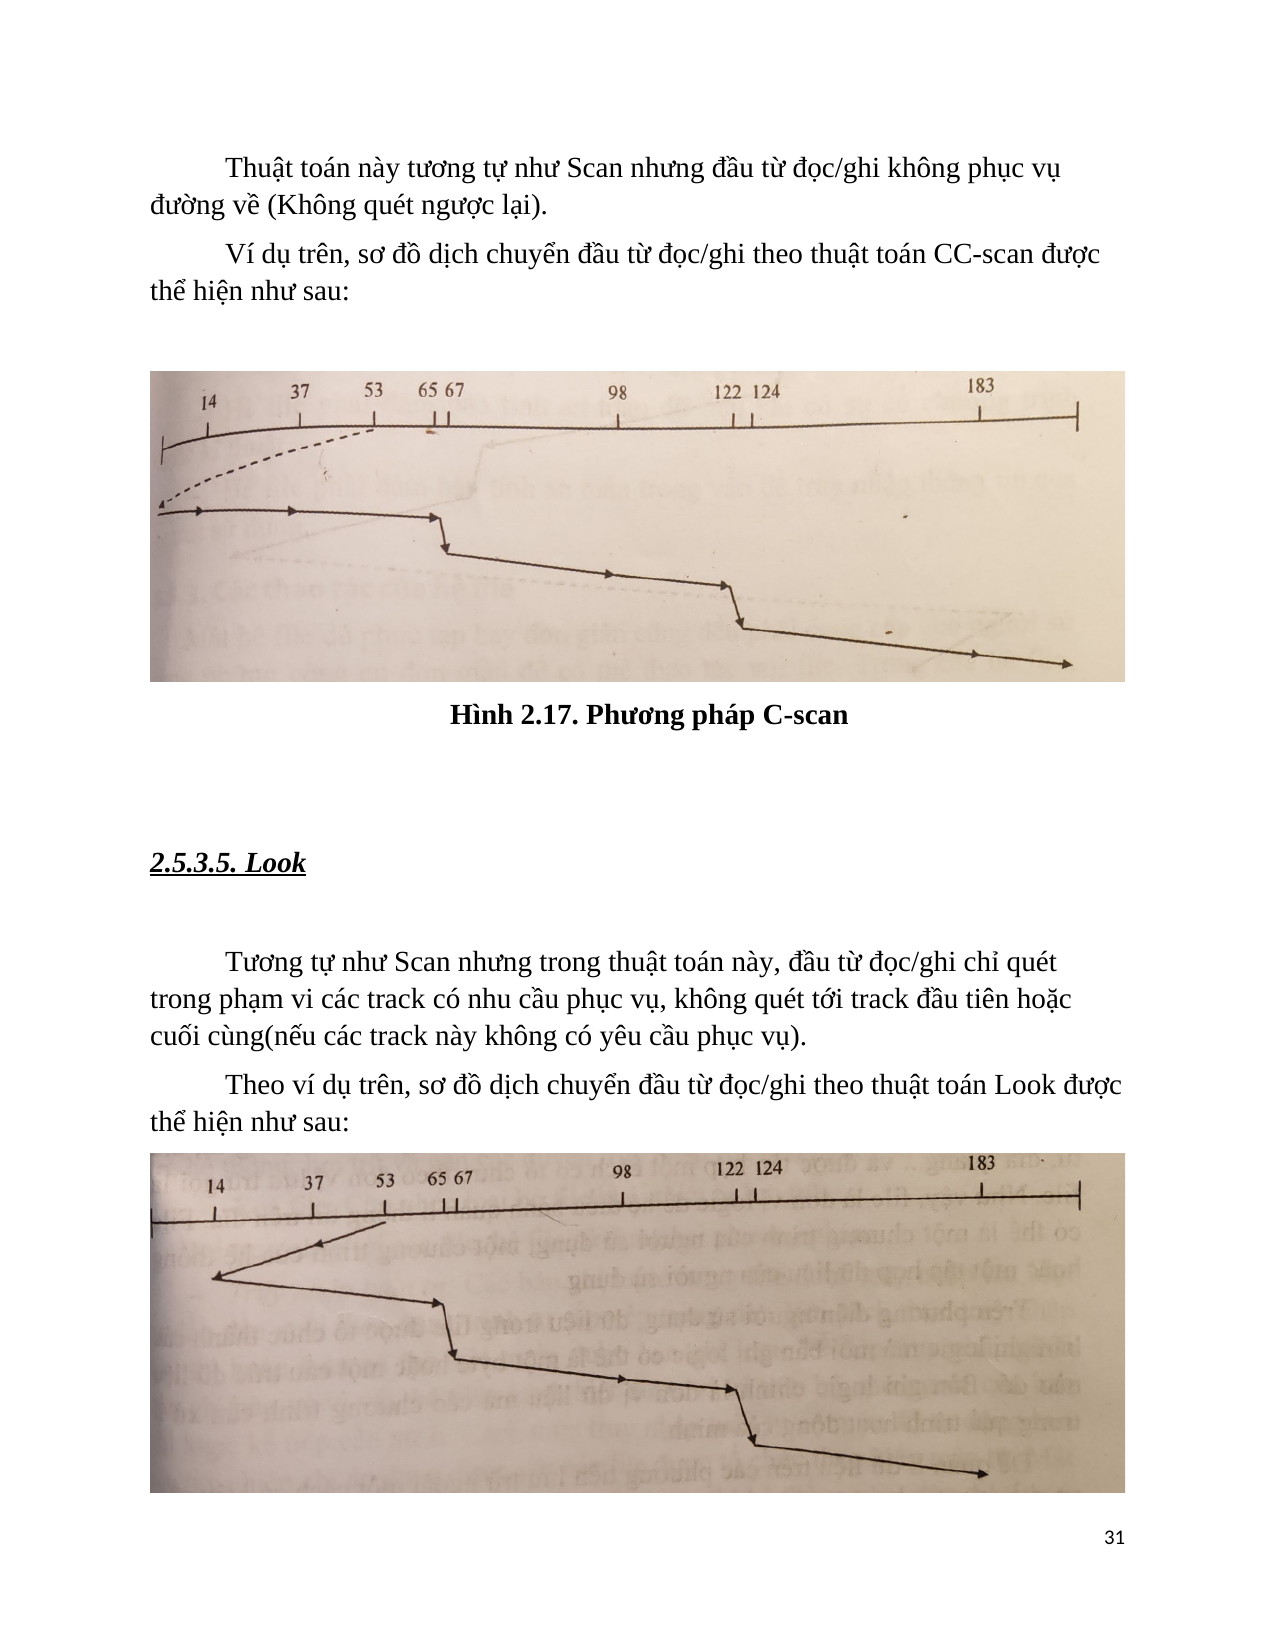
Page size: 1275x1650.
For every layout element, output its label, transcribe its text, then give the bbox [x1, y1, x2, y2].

text 2.5.3.5. Look [150, 845, 1125, 879]
text Ví dụ trên, sơ đồ dịch chuyển đầu từ đọc/ghi theo thuật toán CC-scan được thể hiện như sau: [150, 236, 1125, 307]
text Tương tự như Scan nhưng trong thuật toán này, đầu từ đọc/ghi chỉ quét trong phạm vi các track có nhu cầu phục vụ, không quét tới track đầu tiên hoặc cuối cùng(nếu các track này không có yêu cầu phục vụ). [150, 944, 1125, 1051]
picture [150, 1153, 1125, 1493]
picture [150, 371, 1125, 682]
text Hình 2.17. Phương pháp C-scan [375, 697, 1125, 731]
text Thuật toán này tương tự như Scan nhưng đầu từ đọc/ghi không phục vụ đường về (Không quét ngược lại). [150, 150, 1125, 220]
text Theo ví dụ trên, sơ đồ dịch chuyển đầu từ đọc/ghi theo thuật toán Look được thể hiện như sau: [150, 1067, 1125, 1137]
